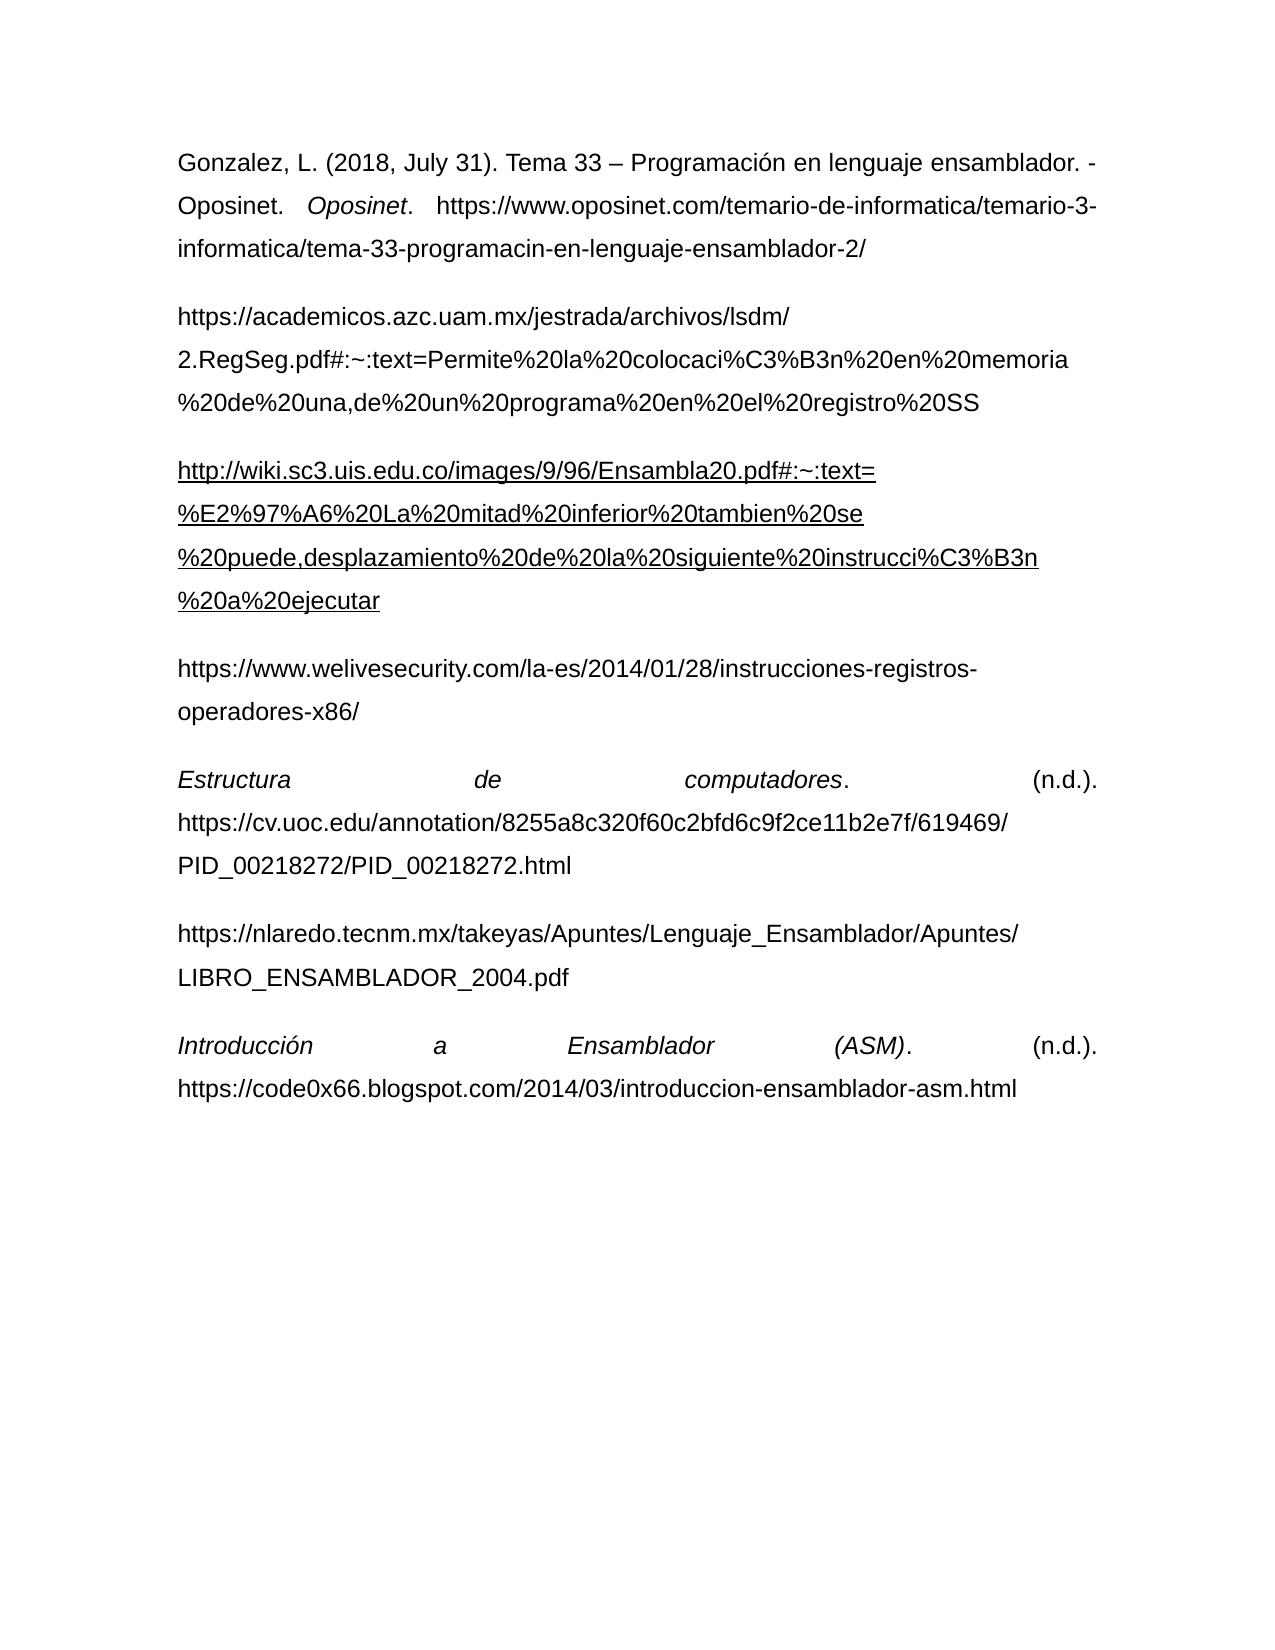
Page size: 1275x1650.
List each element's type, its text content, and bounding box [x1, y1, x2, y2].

text Introducción a Ensamblador (ASM). (n.d.). https://code0x66.blogspot.com/2014/03/introduccion-ensamblador-asm.html [177, 1031, 1098, 1103]
text http://wiki.sc3.uis.edu.co/images/9/96/Ensambla20.pdf#:~:text=%E2%97%A6%20La%20mitad%20inferior%20tambien%20se%20puede,desplazamiento%20de%20la%20siguiente%20instrucci%C3%B3n%20a%20ejecutar [177, 456, 1098, 614]
text https://www.welivesecurity.com/la-es/2014/01/28/instrucciones-registros-operadores-x86/ [177, 654, 1098, 726]
text https://nlaredo.tecnm.mx/takeyas/Apuntes/Lenguaje_Ensamblador/Apuntes/LIBRO_ENSAMBLADOR_2004.pdf [177, 919, 1098, 991]
text https://academicos.azc.uam.mx/jestrada/archivos/lsdm/2.RegSeg.pdf#:~:text=Permite%20la%20colocaci%C3%B3n%20en%20memoria%20de%20una,de%20un%20programa%20en%20el%20registro%20SS [177, 302, 1098, 417]
text Gonzalez, L. (2018, July 31). Tema 33 – Programación en lenguaje ensamblador. - Oposinet. Oposinet. https://www.oposinet.com/temario-de-informatica/temario-3-informatica/tema-33-programacin-en-lenguaje-ensamblador-2/ [177, 148, 1098, 263]
text Estructura de computadores. (n.d.). https://cv.uoc.edu/annotation/8255a8c320f60c2bfd6c9f2ce11b2e7f/619469/PID_00218272/PID_00218272.html [177, 765, 1098, 880]
